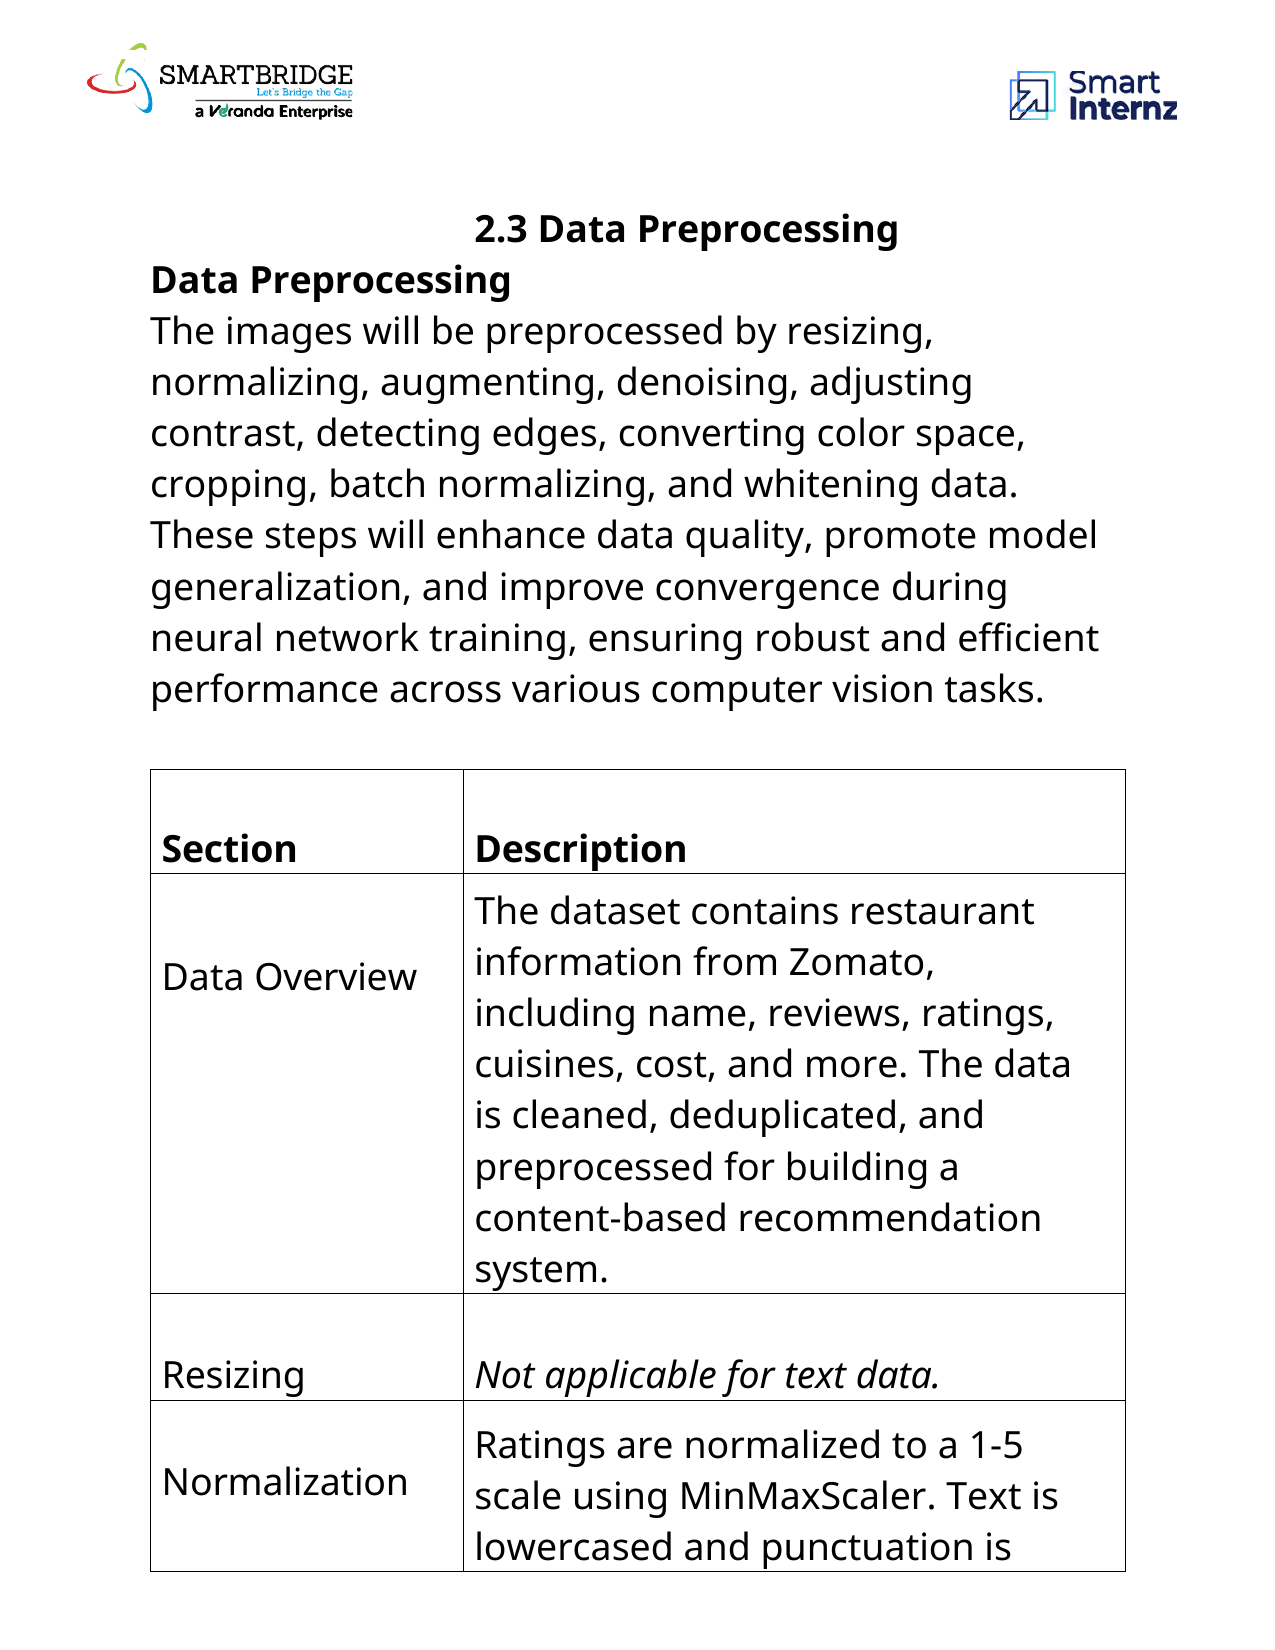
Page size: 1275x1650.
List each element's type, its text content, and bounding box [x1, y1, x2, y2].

table_cell Resizing [151, 1294, 463, 1399]
table_cell The dataset contains restaurant information from Zomato, including name, reviews, ratings, cuisines, cost, and more. The data is cleaned, deduplicated, and preprocessed for building a content-based recommendation system. [464, 874, 1125, 1293]
text The images will be preprocessed by resizing, normalizing, augmenting, denoising, adjusting contrast, detecting edges, converting color space, cropping, batch normalizing, and whitening data. These steps will enhance data quality, promote model generalization, and improve convergence during neural network training, ensuring robust and efficient performance across various computer vision tasks. [150, 305, 1126, 713]
table_cell Data Overview [151, 874, 463, 1293]
table_header Section [151, 770, 463, 873]
table_header Description [464, 770, 1125, 873]
picture [87, 43, 353, 50]
picture [87, 59, 353, 120]
subtitle 2.3 Data Preprocessing [474, 202, 1200, 253]
subtitle Data Preprocessing [150, 253, 1200, 304]
table_cell Not applicable for text data. [464, 1294, 1125, 1399]
picture [1009, 71, 1177, 120]
table_cell Normalization [151, 1401, 463, 1571]
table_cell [464, 1401, 1125, 1571]
